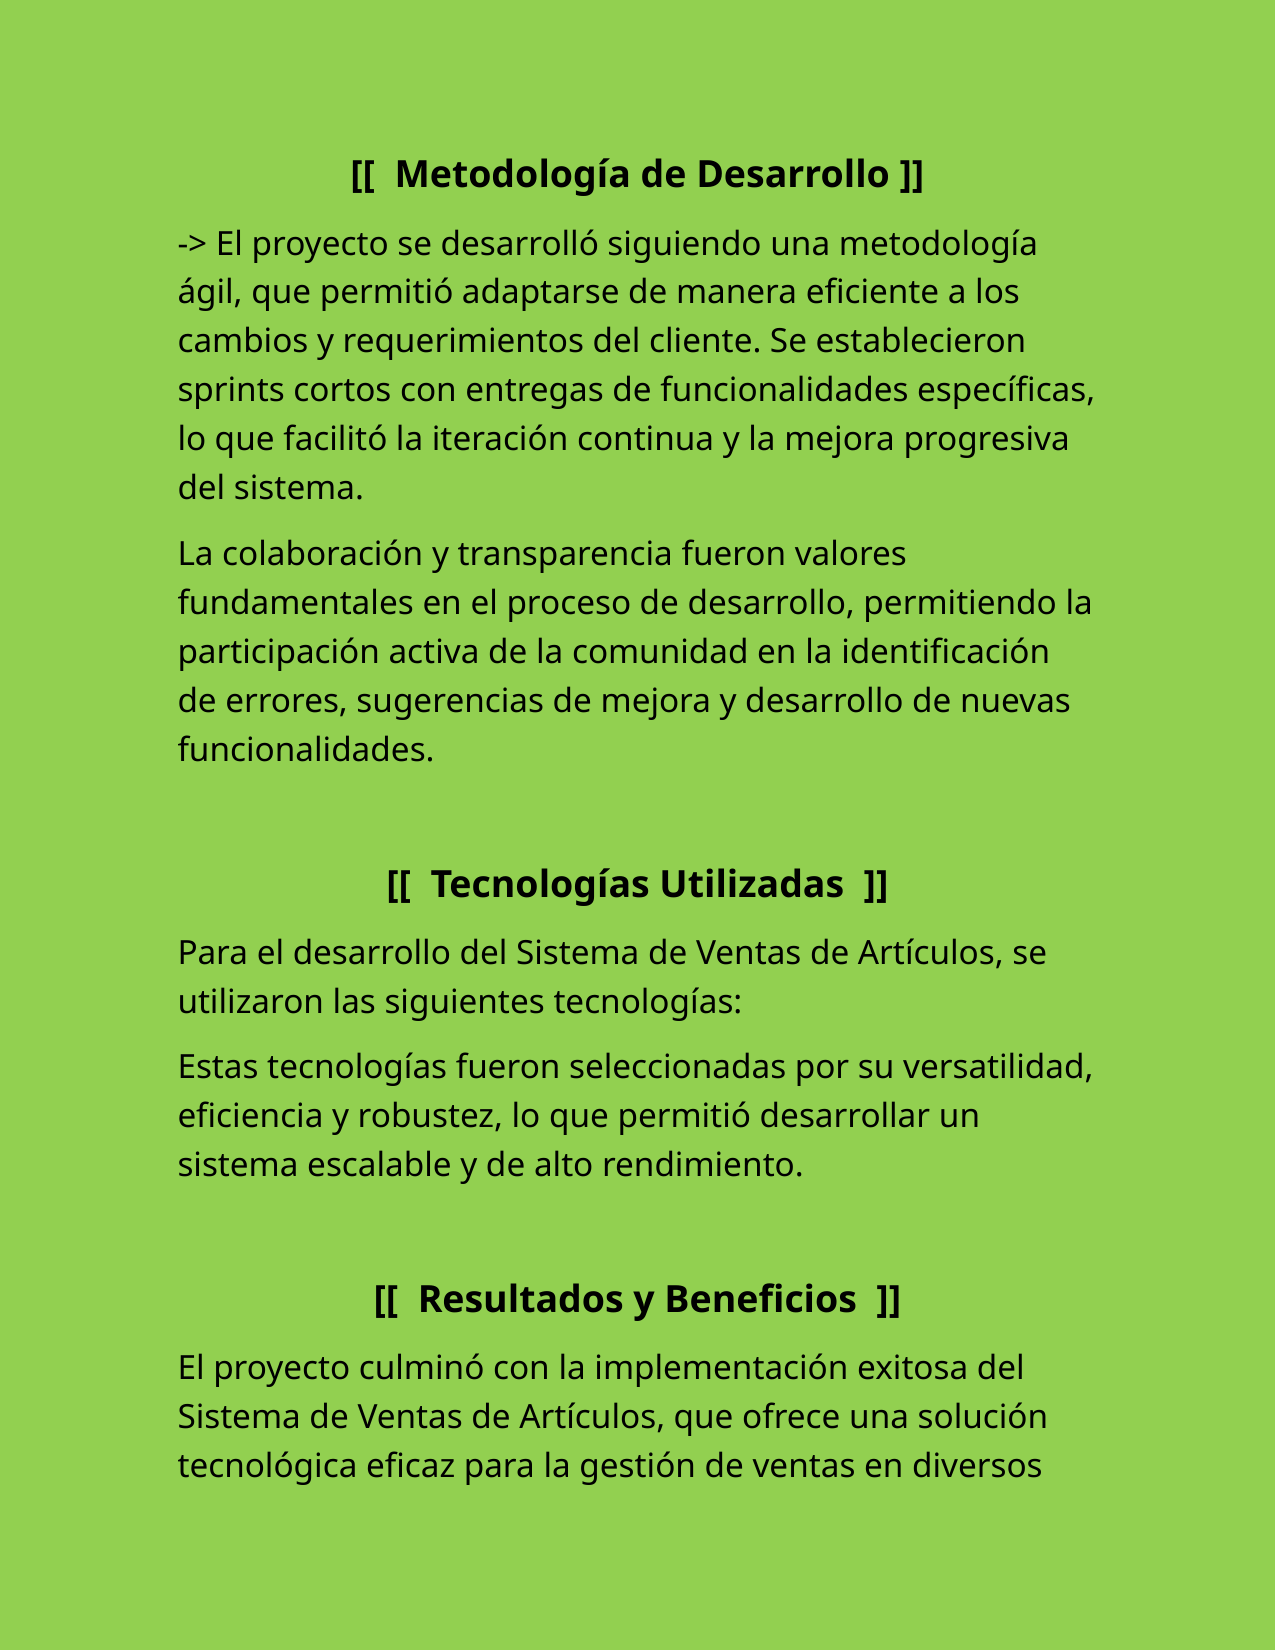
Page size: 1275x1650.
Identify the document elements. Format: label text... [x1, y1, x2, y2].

text [[ Tecnologías Utilizadas ]] [177, 857, 1098, 908]
text -> El proyecto se desarrolló siguiendo una metodología ágil, que permitió adaptarse de manera eficiente a los cambios y requerimientos del cliente. Se establecieron sprints cortos con entregas de funcionalidades específicas, lo que facilitó la iteración continua y la mejora progresiva del sistema. [177, 219, 1098, 509]
text [[ Metodología de Desarrollo ]] [177, 148, 1098, 199]
text Estas tecnologías fueron seleccionadas por su versatilidad, eficiencia y robustez, lo que permitió desarrollar un sistema escalable y de alto rendimiento. [177, 1043, 1098, 1187]
text La colaboración y transparencia fueron valores fundamentales en el proceso de desarrollo, permitiendo la participación activa de la comunidad en la identificación de errores, sugerencias de mejora y desarrollo de nuevas funcionalidades. [177, 530, 1098, 771]
text [[ Resultados y Beneficios ]] [177, 1272, 1098, 1323]
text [177, 1344, 1098, 1487]
text Para el desarrollo del Sistema de Ventas de Artículos, se utilizaron las siguientes tecnologías: [177, 929, 1098, 1023]
